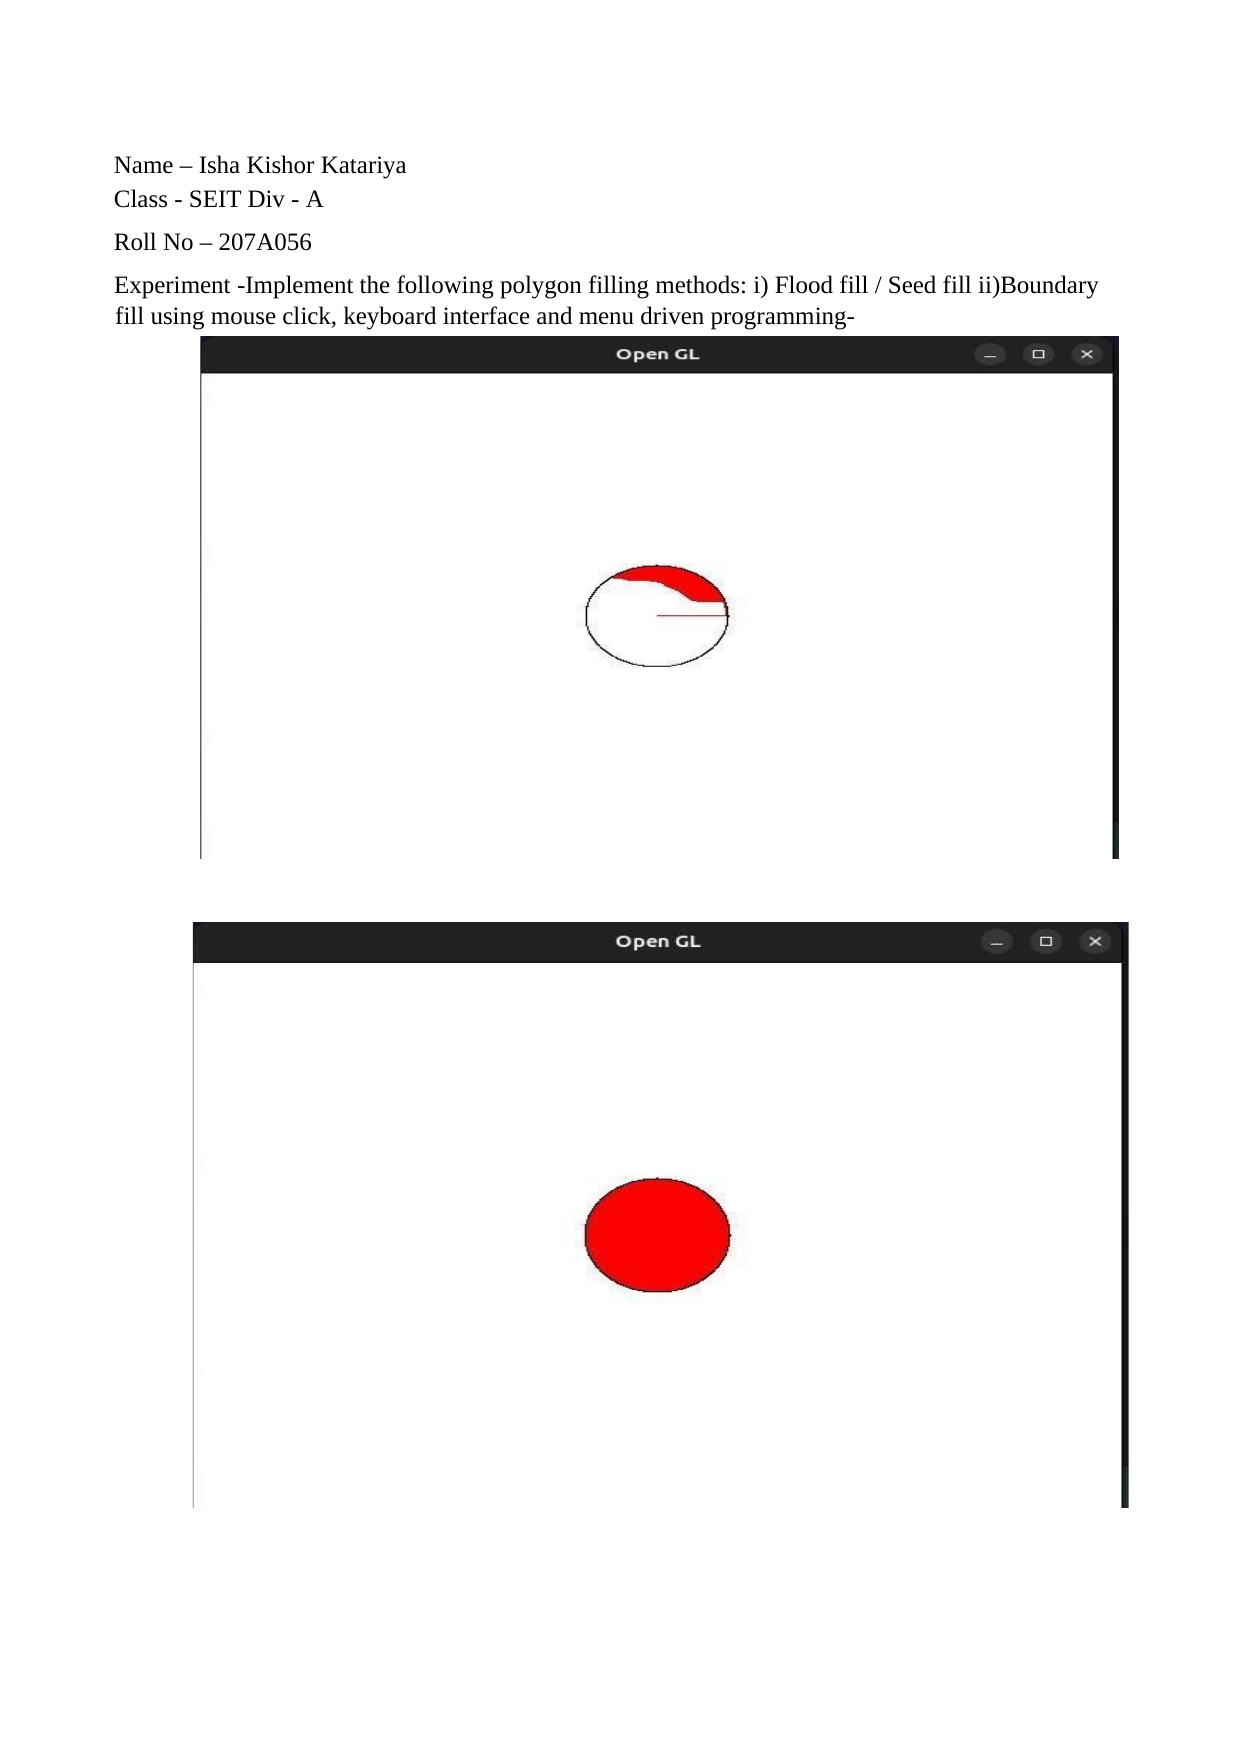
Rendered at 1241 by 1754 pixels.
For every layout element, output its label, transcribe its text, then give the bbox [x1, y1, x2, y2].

text Name – Isha Kishor Katariya [114, 150, 1128, 179]
picture [200, 336, 1119, 859]
text Roll No – 207A056 [114, 227, 459, 256]
text Experiment -Implement the following polygon filling methods: i) Flood fill / Seed fill ii)Boundary fill using mouse click, keyboard interface and menu driven programming- [114, 270, 1102, 330]
picture [192, 922, 1129, 1508]
text Class - SEIT Div - A [114, 184, 459, 213]
